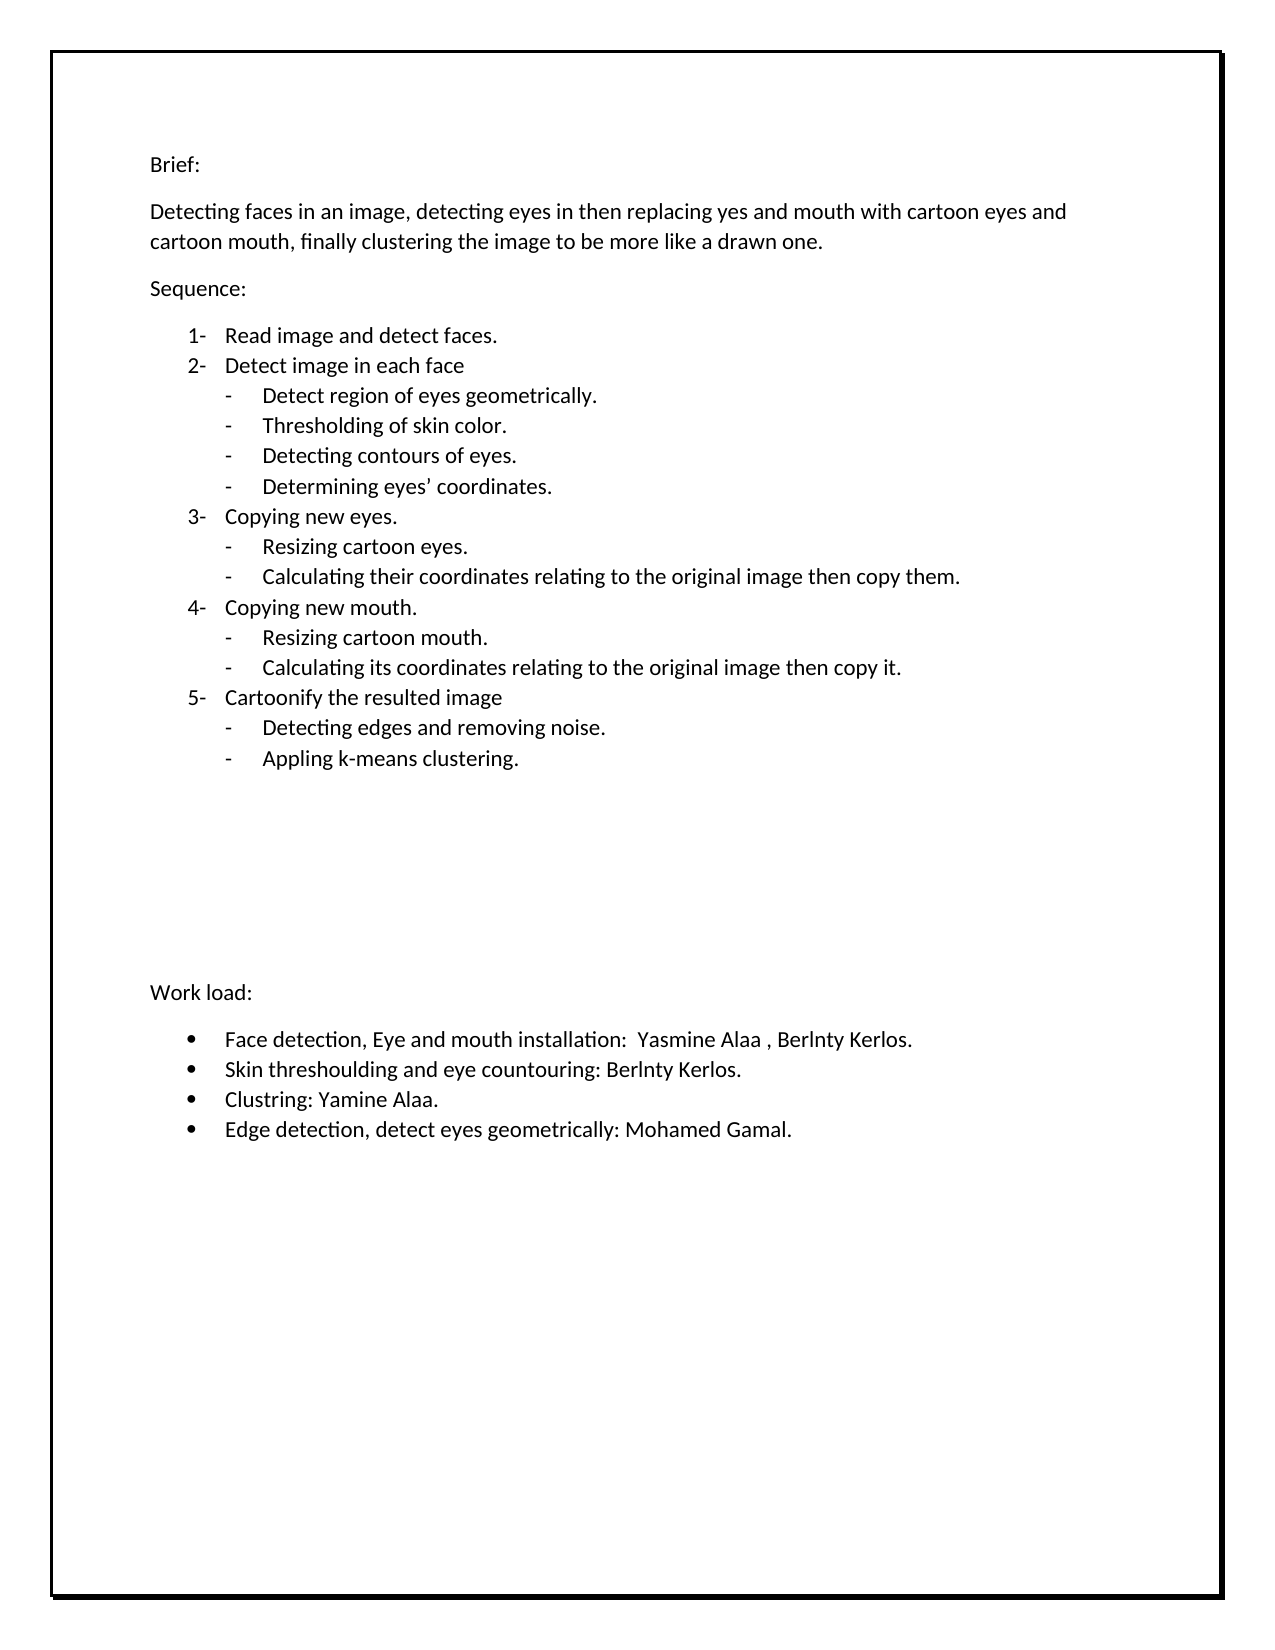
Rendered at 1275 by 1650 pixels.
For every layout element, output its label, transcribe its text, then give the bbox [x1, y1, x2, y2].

list Read image and detect faces. [187, 321, 1122, 349]
list Thresholding of skin color. [225, 411, 1122, 439]
text Sequence: [150, 274, 1122, 302]
list Detecting contours of eyes. [225, 442, 1122, 470]
text Brief: [150, 150, 1122, 178]
list Appling k-means clustering. [225, 744, 1122, 772]
list Edge detection, detect eyes geometrically: Mohamed Gamal. [187, 1116, 1122, 1144]
list Calculating their coordinates relating to the original image then copy them. [225, 562, 1122, 591]
list Copying new mouth. [187, 593, 1122, 621]
text Work load: [150, 978, 1122, 1006]
list Detecting edges and removing noise. [225, 713, 1122, 742]
list Skin threshoulding and eye countouring: Berlnty Kerlos. [187, 1055, 1122, 1083]
list Clustring: Yamine Alaa. [187, 1085, 1122, 1113]
list Determining eyes’ coordinates. [225, 472, 1122, 500]
list Calculating its coordinates relating to the original image then copy it. [225, 653, 1122, 681]
list Detect image in each face [187, 351, 1122, 379]
list Resizing cartoon mouth. [225, 623, 1122, 651]
list Resizing cartoon eyes. [225, 532, 1122, 560]
list Detect region of eyes geometrically. [225, 381, 1122, 409]
list Copying new eyes. [187, 502, 1122, 530]
list Face detection, Eye and mouth installation: Yasmine Alaa , Berlnty Kerlos. [187, 1025, 1122, 1053]
text Detecting faces in an image, detecting eyes in then replacing yes and mouth with cartoon eyes and cartoon mouth, finally clustering the image to be more like a drawn one. [150, 197, 1122, 255]
list Cartoonify the resulted image [187, 683, 1122, 711]
